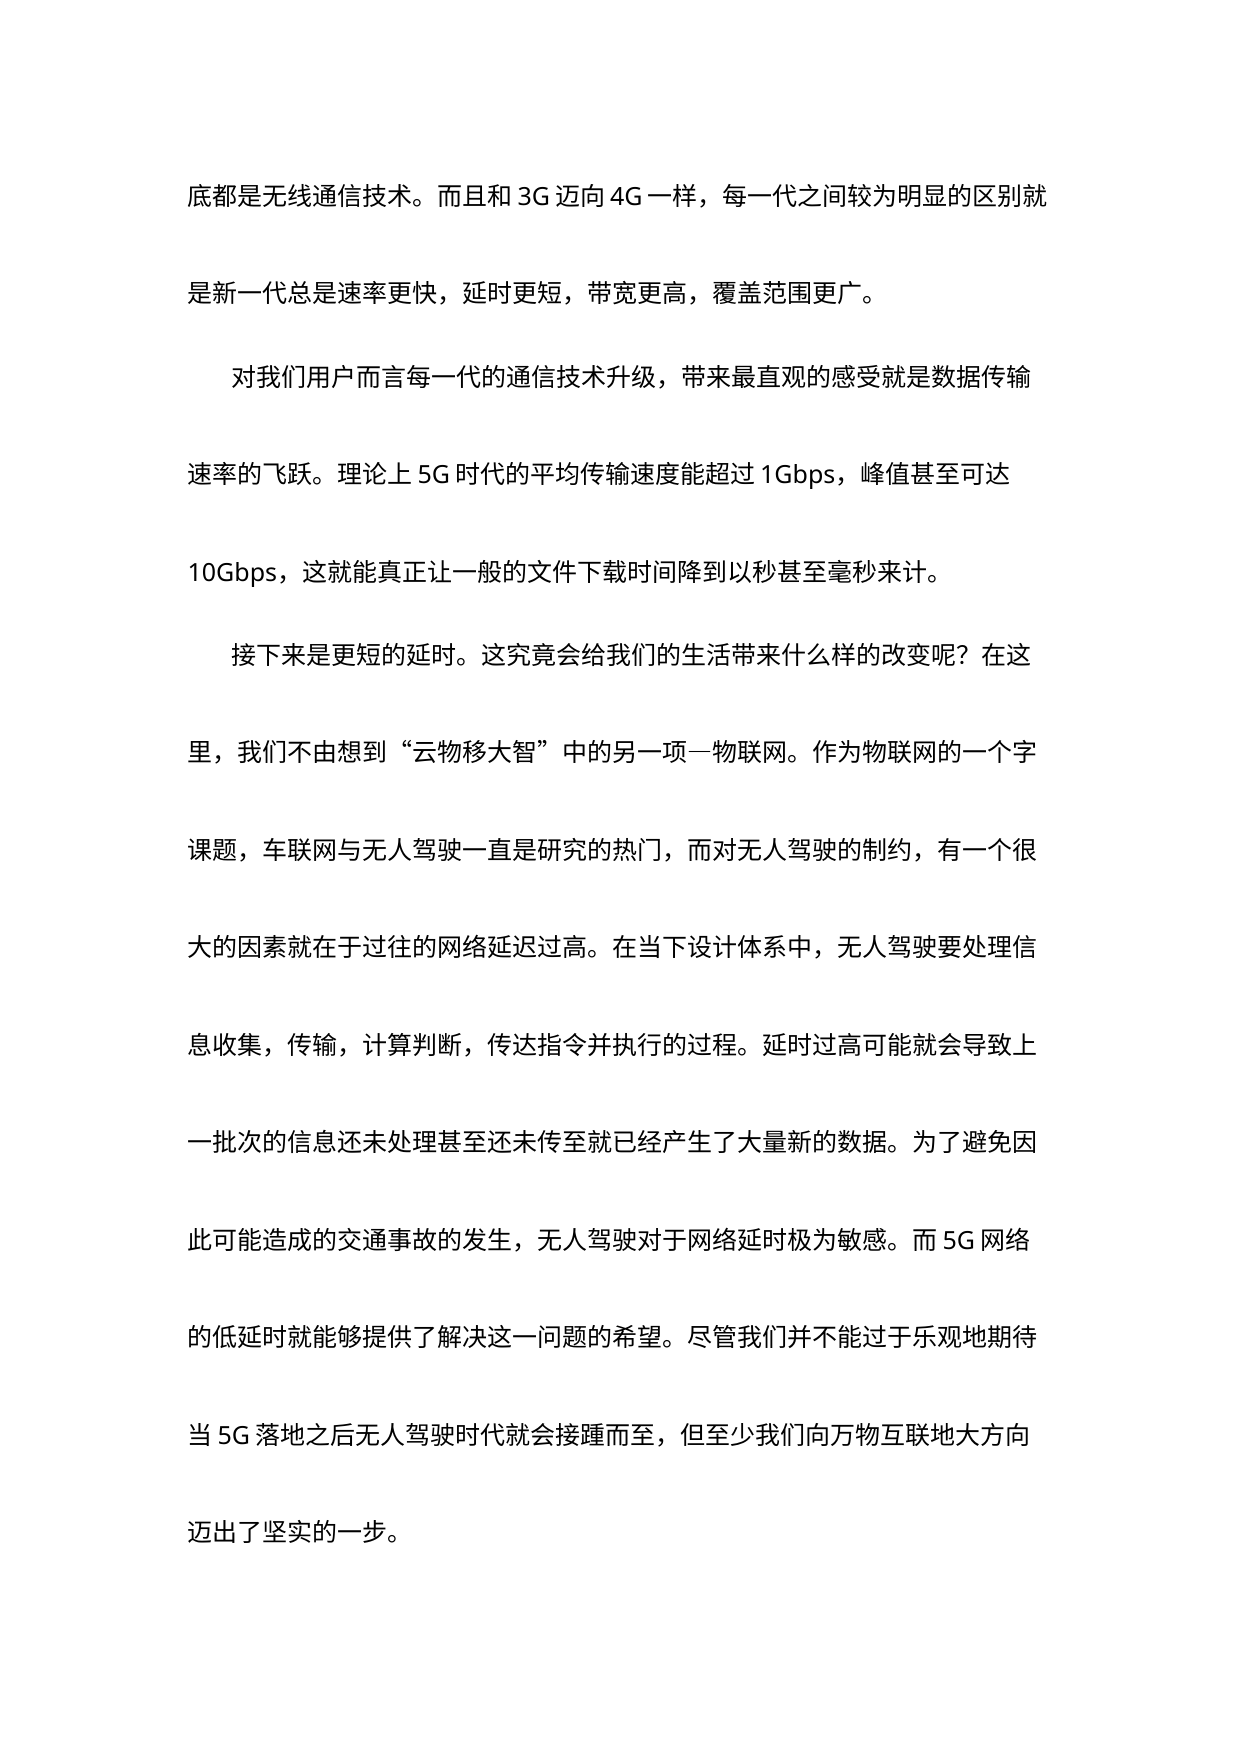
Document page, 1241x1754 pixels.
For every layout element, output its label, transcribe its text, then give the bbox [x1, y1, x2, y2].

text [187, 162, 1053, 324]
text 对我们用户而言每一代的通信技术升级，带来最直观的感受就是数据传输速率的飞跃。理论上5G时代的平均传输速度能超过1Gbps，峰值甚至可达10Gbps，这就能真正让一般的文件下载时间降到以秒甚至毫秒来计。 [187, 343, 1053, 603]
text 接下来是更短的延时。这究竟会给我们的生活带来什么样的改变呢？在这里，我们不由想到“云物移大智”中的另一项—物联网。作为物联网的一个字课题，车联网与无人驾驶一直是研究的热门，而对无人驾驶的制约，有一个很大的因素就在于过往的网络延迟过高。在当下设计体系中，无人驾驶要处理信息收集，传输，计算判断，传达指令并执行的过程。延时过高可能就会导致上一批次的信息还未处理甚至还未传至就已经产生了大量新的数据。为了避免因此可能造成的交通事故的发生，无人驾驶对于网络延时极为敏感。而5G网络的低延时就能够提供了解决这一问题的希望。尽管我们并不能过于乐观地期待当5G落地之后无人驾驶时代就会接踵而至，但至少我们向万物互联地大方向迈出了坚实的一步。 [187, 621, 1053, 1563]
